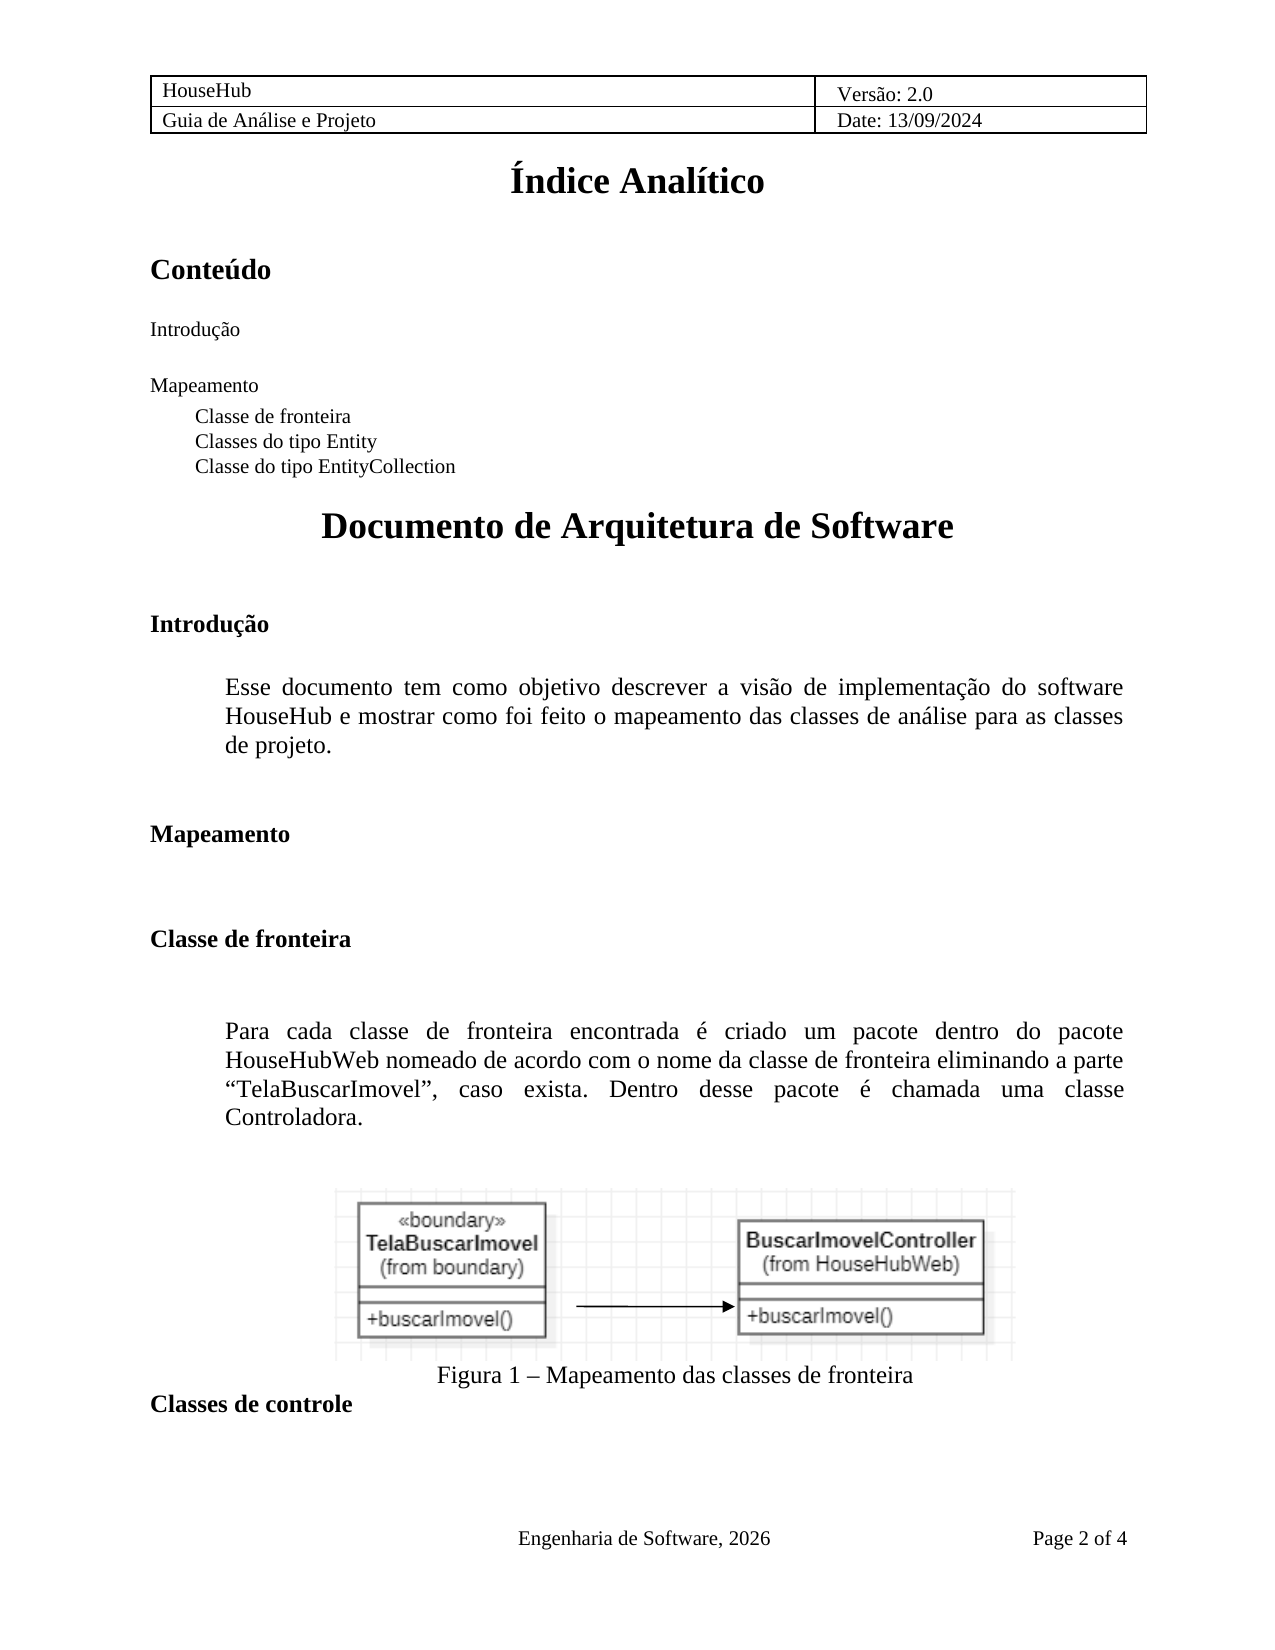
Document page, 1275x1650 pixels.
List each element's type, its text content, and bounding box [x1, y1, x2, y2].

text Classe de fronteira 4 [195, 403, 1050, 428]
subtitle Conteúdo [150, 252, 1125, 286]
subtitle Introdução [150, 609, 1125, 637]
text Mapeamento 4 [150, 372, 1050, 397]
text Classes do tipo Entity 4 [195, 428, 1050, 453]
subtitle Classe de fronteira [150, 924, 1125, 952]
text Classes de controle [150, 1389, 1125, 1418]
text Para cada classe de fronteira encontrada é criado um pacote dentro do pacote HouseHubWeb nomeado de acordo com o nome da classe de fronteira eliminando a parte “TelaBuscarImovel”, caso exista. Dentro desse pacote é chamada uma classe Controladora. [225, 1016, 1125, 1131]
title Índice Analítico [150, 159, 1125, 202]
text Figura 1 – Mapeamento das classes de fronteira [225, 1361, 1125, 1389]
title Documento de Arquitetura de Software [150, 503, 1125, 546]
subtitle Mapeamento [150, 819, 1125, 847]
text Introdução 4 [150, 316, 1050, 341]
text Classe do tipo EntityCollection 4 [195, 453, 1050, 478]
picture [334, 1188, 1016, 1361]
text Esse documento tem como objetivo descrever a visão de implementação do software HouseHub e mostrar como foi feito o mapeamento das classes de análise para as classes de projeto. [225, 672, 1125, 759]
